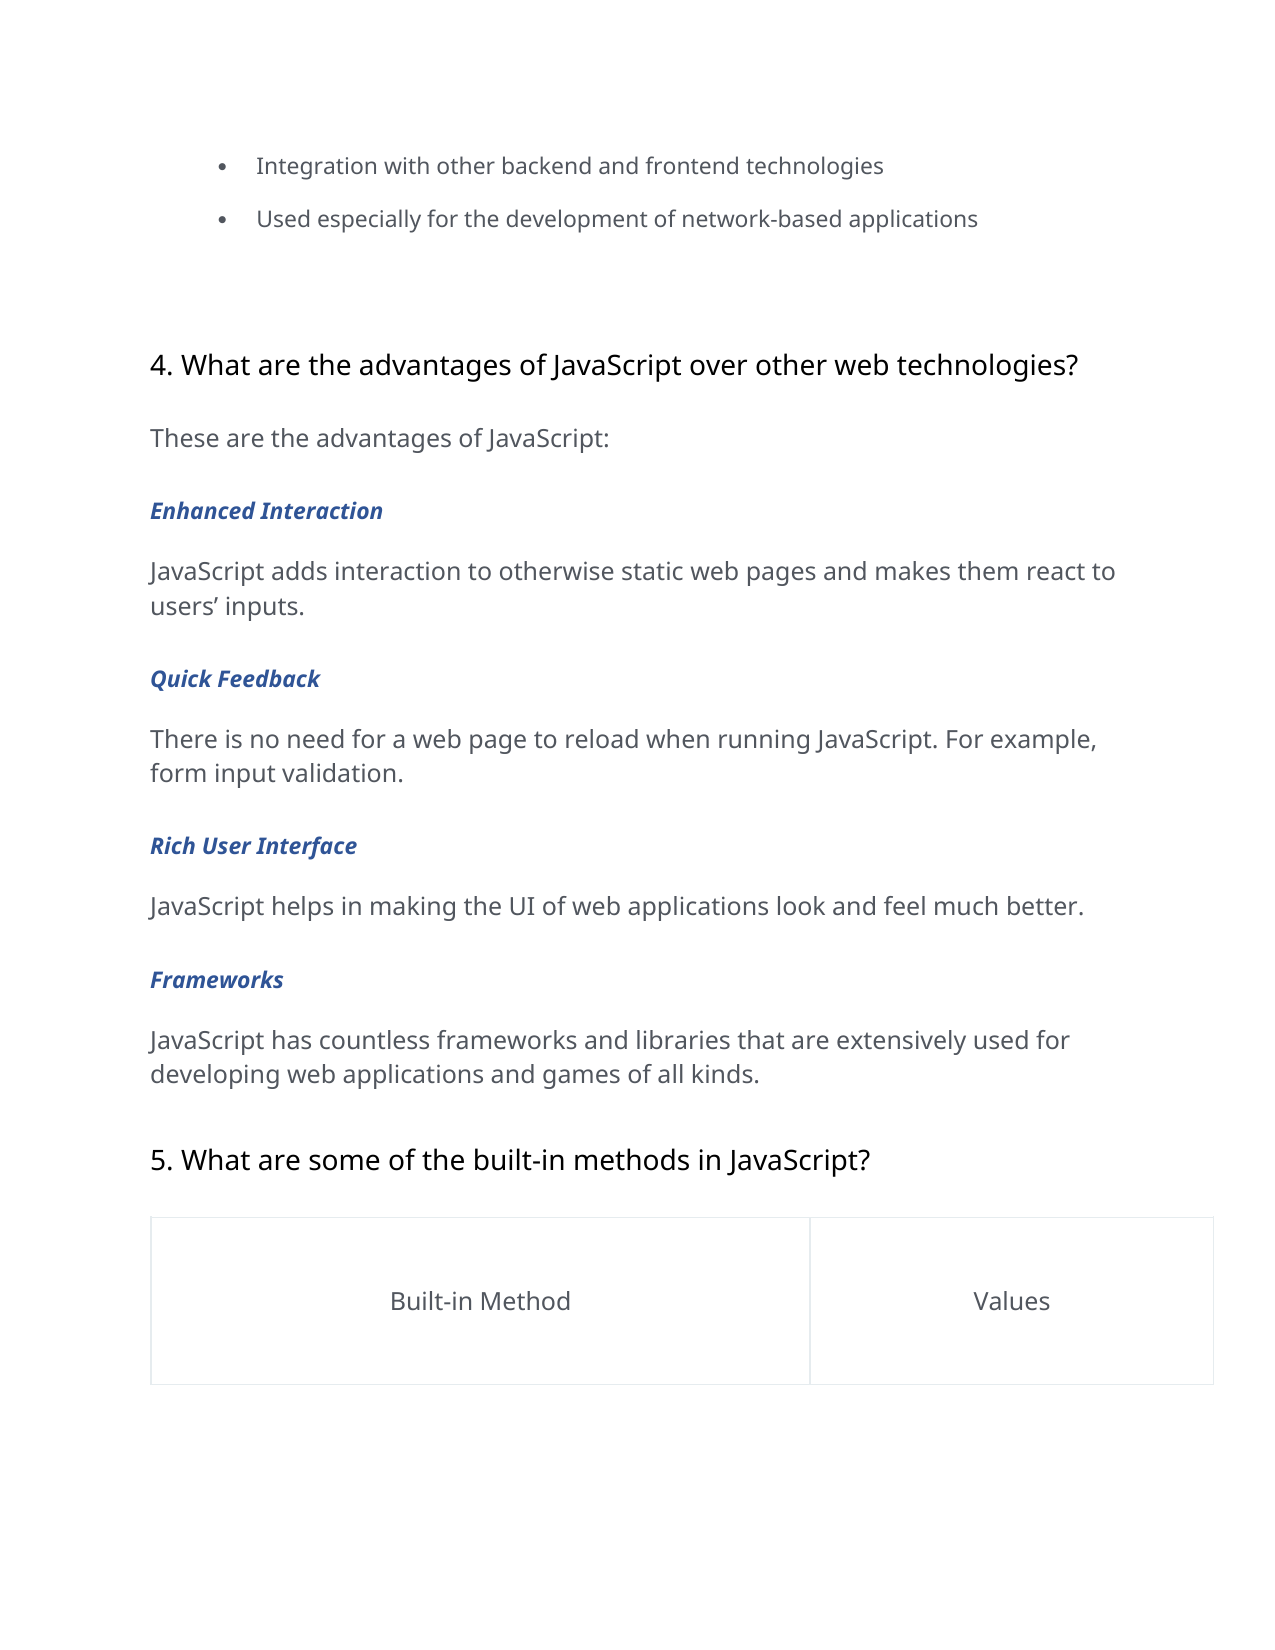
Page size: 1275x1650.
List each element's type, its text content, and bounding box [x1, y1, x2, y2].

subtitle Quick Feedback [150, 663, 1125, 694]
table_header Values [811, 1218, 1213, 1384]
text These are the advantages of JavaScript: [150, 421, 1125, 455]
text JavaScript adds interaction to otherwise static web pages and makes them react to users’ inputs. [150, 554, 1125, 622]
subtitle Rich User Interface [150, 830, 1125, 862]
subtitle Enhanced Interaction [150, 495, 1125, 527]
text JavaScript has countless frameworks and libraries that are extensively used for developing web applications and games of all kinds. [150, 1022, 1125, 1091]
list Integration with other backend and frontend technologies [219, 150, 1125, 181]
subtitle 4. What are the advantages of JavaScript over other web technologies? [150, 345, 1125, 383]
list Used especially for the development of network-based applications [219, 203, 1125, 234]
text There is no need for a web page to reload when running JavaScript. For example, form input validation. [150, 722, 1125, 790]
subtitle Frameworks [150, 964, 1125, 995]
table_header Built-in Method [152, 1218, 809, 1384]
text 5. What are some of the built-in methods in JavaScript? [150, 1141, 1125, 1179]
text JavaScript helps in making the UI of web applications look and feel much better. [150, 889, 1125, 923]
